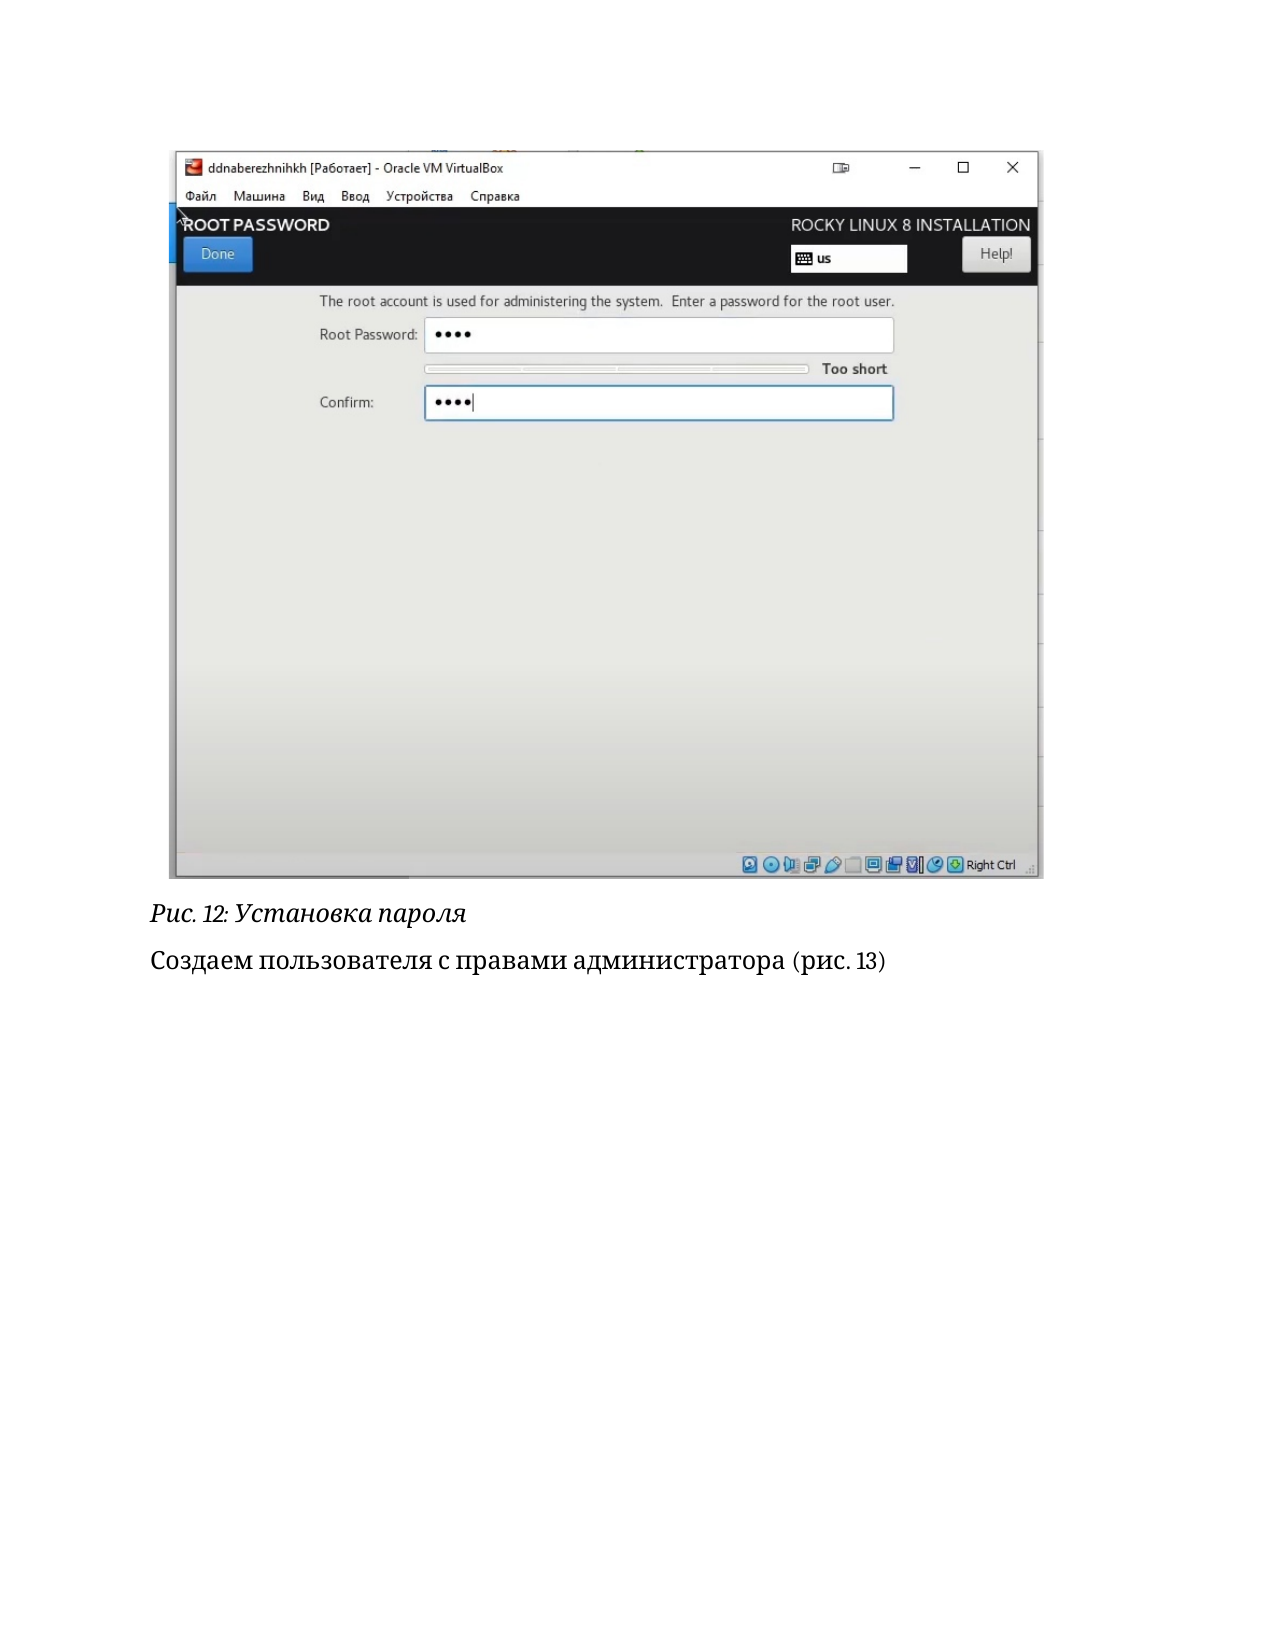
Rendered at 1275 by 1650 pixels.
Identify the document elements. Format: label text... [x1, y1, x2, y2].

picture [168, 150, 1044, 879]
text Рис. 12: Установка пароля [150, 899, 1125, 928]
text Создаем пользователя с правами администратора (рис. 13) [150, 947, 1125, 976]
